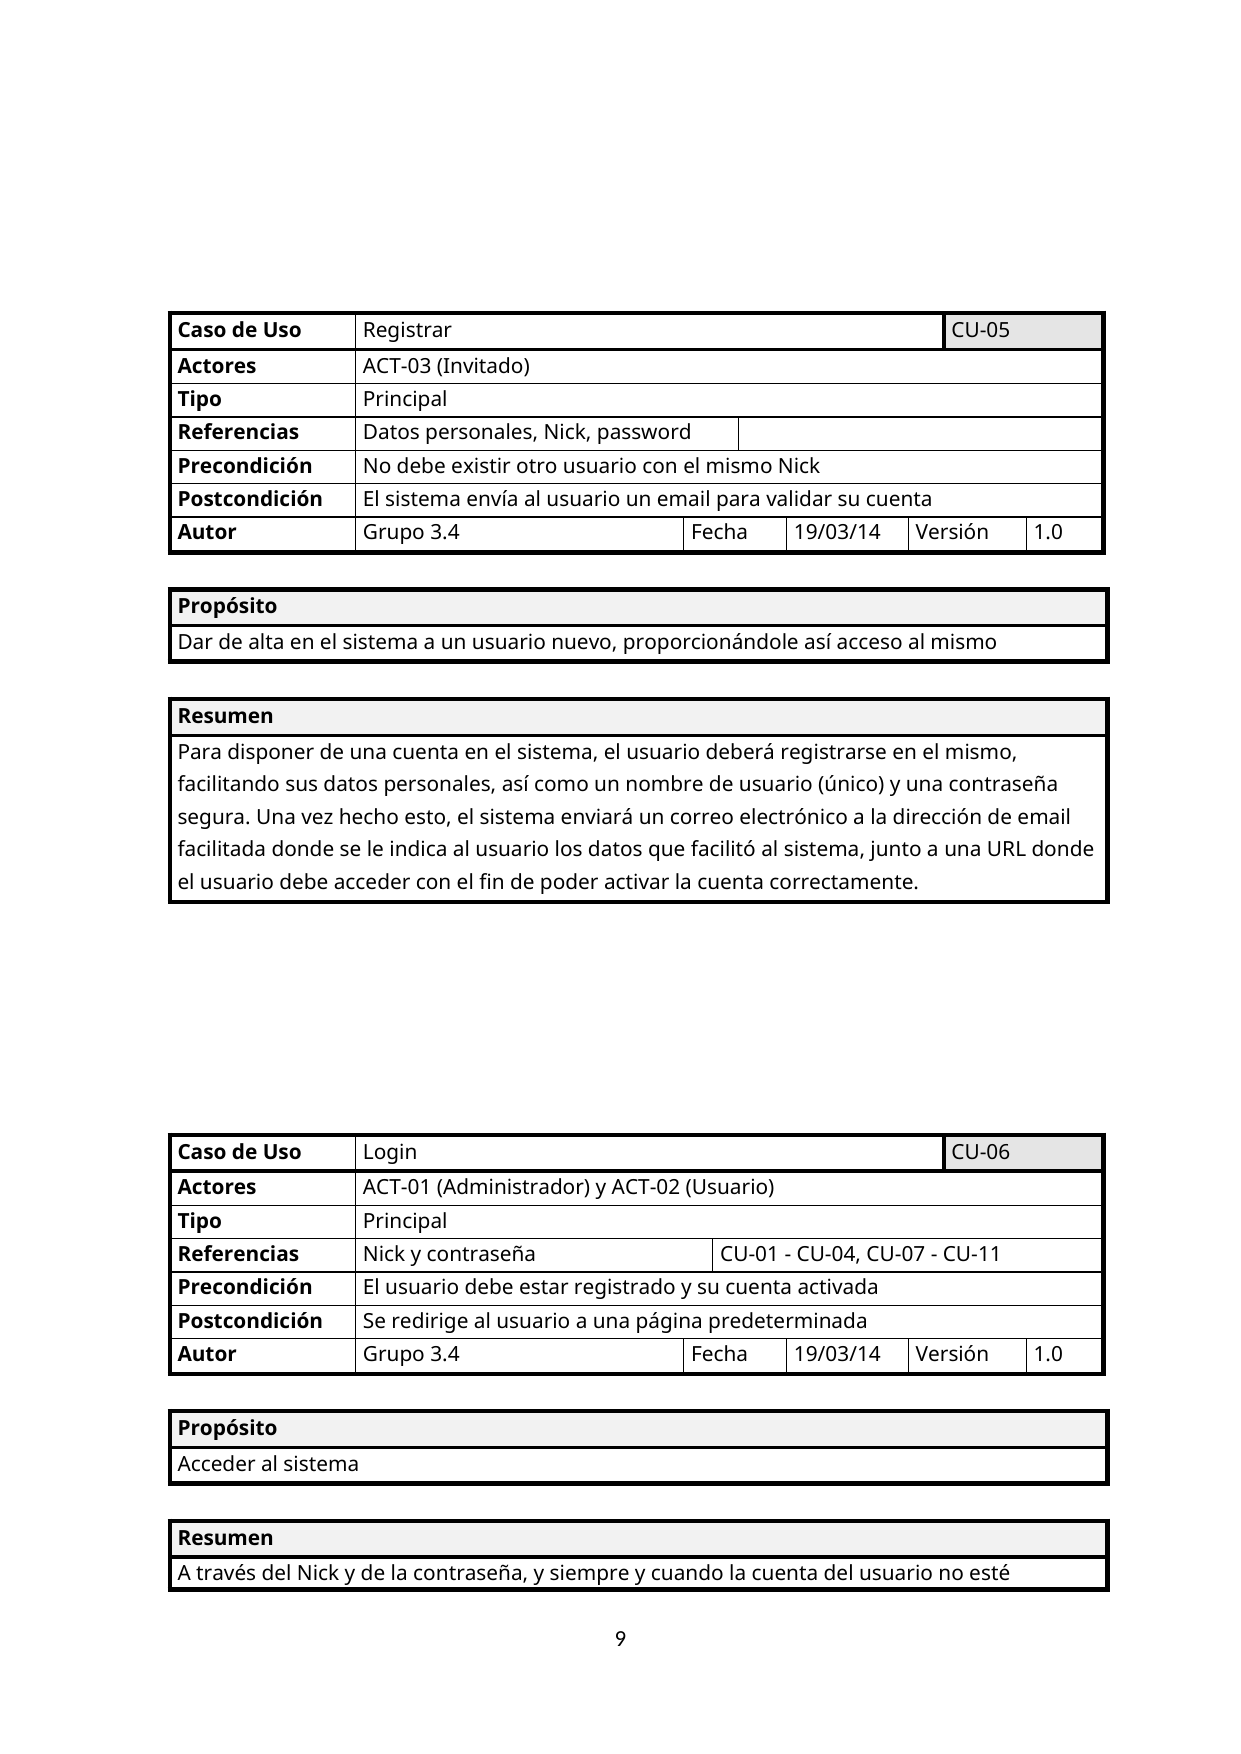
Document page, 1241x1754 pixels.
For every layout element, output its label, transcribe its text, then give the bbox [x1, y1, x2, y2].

table_header Resumen [172, 1523, 1105, 1555]
table_cell El sistema envía al usuario un email para validar su cuenta [356, 484, 1101, 516]
table_cell 1.0 [1027, 1339, 1101, 1371]
table_cell Autor [172, 1339, 355, 1371]
table_cell Actores [172, 1173, 355, 1205]
table_header CU-05 [946, 315, 1101, 348]
table_header Propósito [172, 592, 1105, 624]
table_cell Versión [909, 1339, 1026, 1371]
table_cell Grupo 3.4 [356, 518, 683, 550]
table_cell Precondición [172, 1273, 355, 1305]
table_cell Actores [172, 351, 355, 383]
table_header Registrar [356, 315, 942, 348]
table_cell El usuario debe estar registrado y su cuenta activada [356, 1273, 1101, 1305]
table_header CU-06 [946, 1137, 1101, 1169]
table_cell 19/03/14 [787, 1339, 908, 1371]
table_cell Nick y contraseña [356, 1239, 712, 1271]
table_cell ACT-01 (Administrador) y ACT-02 (Usuario) [356, 1173, 1101, 1205]
table_cell Se redirige al usuario a una página predeterminada [356, 1306, 1101, 1338]
table_header Caso de Uso [172, 1137, 355, 1169]
table_cell Principal [356, 1206, 1101, 1238]
table_cell Tipo [172, 384, 355, 416]
table_cell No debe existir otro usuario con el mismo Nick [356, 451, 1101, 483]
table_cell Dar de alta en el sistema a un usuario nuevo, proporcionándole así acceso al mismo [172, 627, 1105, 659]
table_cell Tipo [172, 1206, 355, 1238]
table_cell Versión [909, 518, 1026, 550]
table_cell Para disponer de una cuenta en el sistema, el usuario deberá registrarse en el mismo, facilitando sus datos personales, así como un nombre de usuario (único) y una contraseña segura. Una vez hecho esto, el sistema enviará un correo electrónico a la dirección de email facilitada donde se le indica al usuario los datos que facilitó al sistema, junto a una URL donde el usuario debe acceder con el fin de poder activar la cuenta correctamente. [172, 737, 1105, 899]
table_cell ACT-03 (Invitado) [356, 351, 1101, 383]
table_cell 19/03/14 [787, 518, 908, 550]
table_header Propósito [172, 1413, 1105, 1446]
table_cell Fecha [684, 1339, 786, 1371]
table_cell Postcondición [172, 484, 355, 516]
table_cell Autor [172, 518, 355, 550]
table_header Login [356, 1137, 942, 1169]
table_cell Referencias [172, 418, 355, 450]
table_cell Principal [356, 384, 1101, 416]
table_cell CU-01 - CU-04, CU-07 - CU-11 [713, 1239, 1101, 1271]
table_header Caso de Uso [172, 315, 355, 348]
table_cell Datos personales, Nick, password [356, 418, 738, 450]
table_cell Postcondición [172, 1306, 355, 1338]
table_cell [739, 418, 1101, 450]
table_header Resumen [172, 701, 1105, 734]
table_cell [172, 1559, 1105, 1587]
table_cell 1.0 [1027, 518, 1101, 550]
table_cell Precondición [172, 451, 355, 483]
table_cell Grupo 3.4 [356, 1339, 683, 1371]
table_cell Fecha [684, 518, 786, 550]
table_cell Acceder al sistema [172, 1449, 1105, 1481]
table_cell Referencias [172, 1239, 355, 1271]
